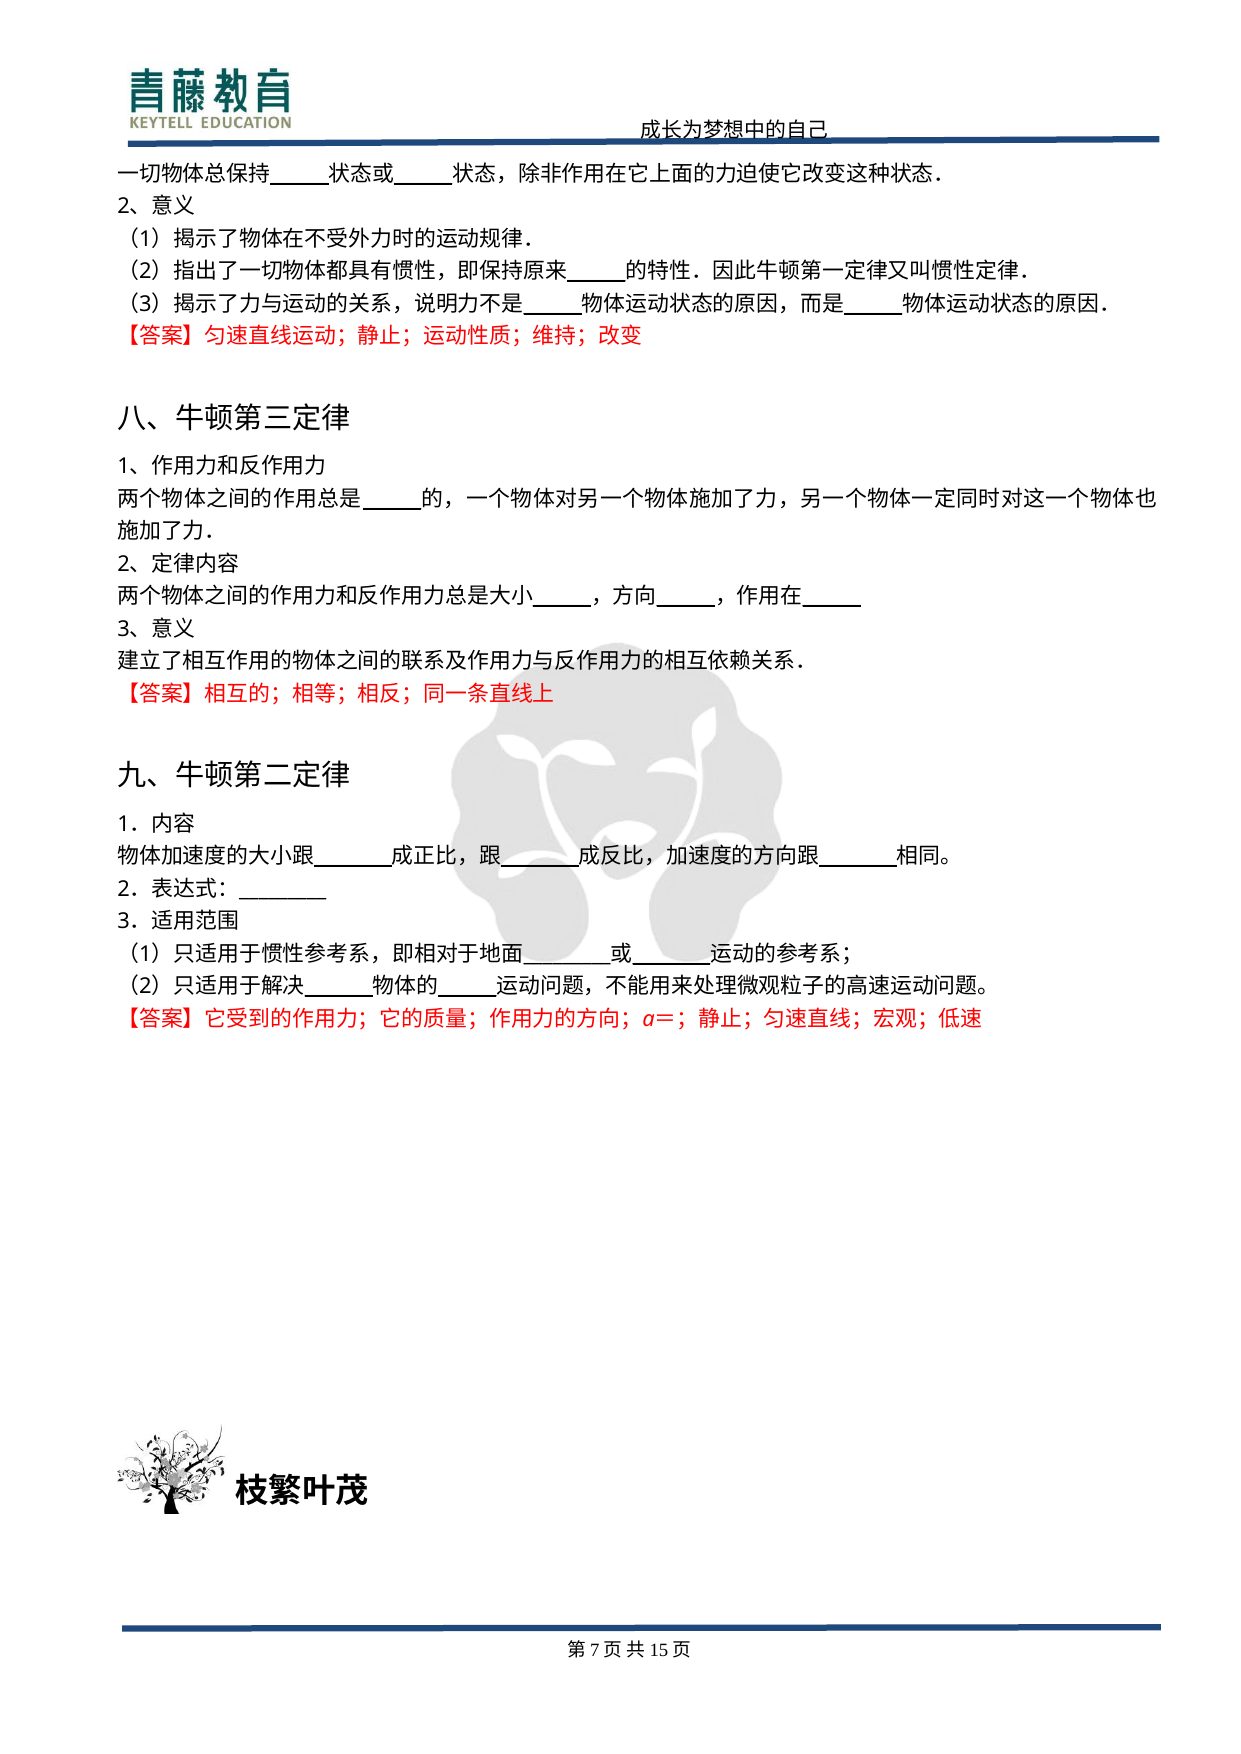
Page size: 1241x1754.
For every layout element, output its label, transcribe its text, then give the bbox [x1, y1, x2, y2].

text （1）揭示了物体在不受外力时的运动规律． [117, 221, 1159, 253]
text 物体加速度的大小跟________成正比，跟________成反比，加速度的方向跟________相同。 [117, 838, 1159, 871]
text （2）指出了一切物体都具有惯性，即保持原来______的特性．因此牛顿第一定律又叫惯性定律． [117, 253, 1159, 286]
text （2）只适用于解决_______物体的______运动问题，不能用来处理微观粒子的高速运动问题。 [117, 968, 1159, 1001]
text 2、定律内容 [117, 546, 1159, 578]
text 2、意义 [117, 188, 1159, 221]
text 一切物体总保持______状态或______状态，除非作用在它上面的力迫使它改变这种状态． [117, 156, 1159, 188]
text 两个物体之间的作用总是______的，一个物体对另一个物体施加了力，另一个物体一定同时对这一个物体也施加了力． [117, 481, 1159, 546]
text 1、作用力和反作用力 [117, 448, 1159, 481]
text 两个物体之间的作用力和反作用力总是大小______，方向______，作用在______ [117, 578, 1159, 611]
subtitle 枝繁叶茂 [117, 1423, 1159, 1553]
text 3、意义 [117, 611, 1159, 643]
text 建立了相互作用的物体之间的联系及作用力与反作用力的相互依赖关系． [117, 643, 1159, 676]
text 八、牛顿第三定律 [117, 383, 1159, 448]
picture [117, 1423, 227, 1514]
text 九、牛顿第二定律 [117, 741, 1159, 806]
text 2．表达式：_________ [117, 871, 1159, 903]
text 【答案】匀速直线运动；静止；运动性质；维持；改变 [117, 318, 1159, 351]
text 1．内容 [117, 806, 1159, 838]
text 【答案】相互的；相等；相反；同一条直线上 [117, 676, 1159, 708]
text （1）只适用于惯性参考系，即相对于地面_________或________运动的参考系； [117, 936, 1159, 968]
text 【答案】它受到的作用力；它的质量；作用力的方向；a＝；静止；匀速直线；宏观；低速 [117, 1001, 1159, 1033]
text （3）揭示了力与运动的关系，说明力不是______物体运动状态的原因，而是______物体运动状态的原因． [117, 286, 1159, 318]
text 3．适用范围 [117, 903, 1159, 936]
picture [113, 51, 303, 134]
